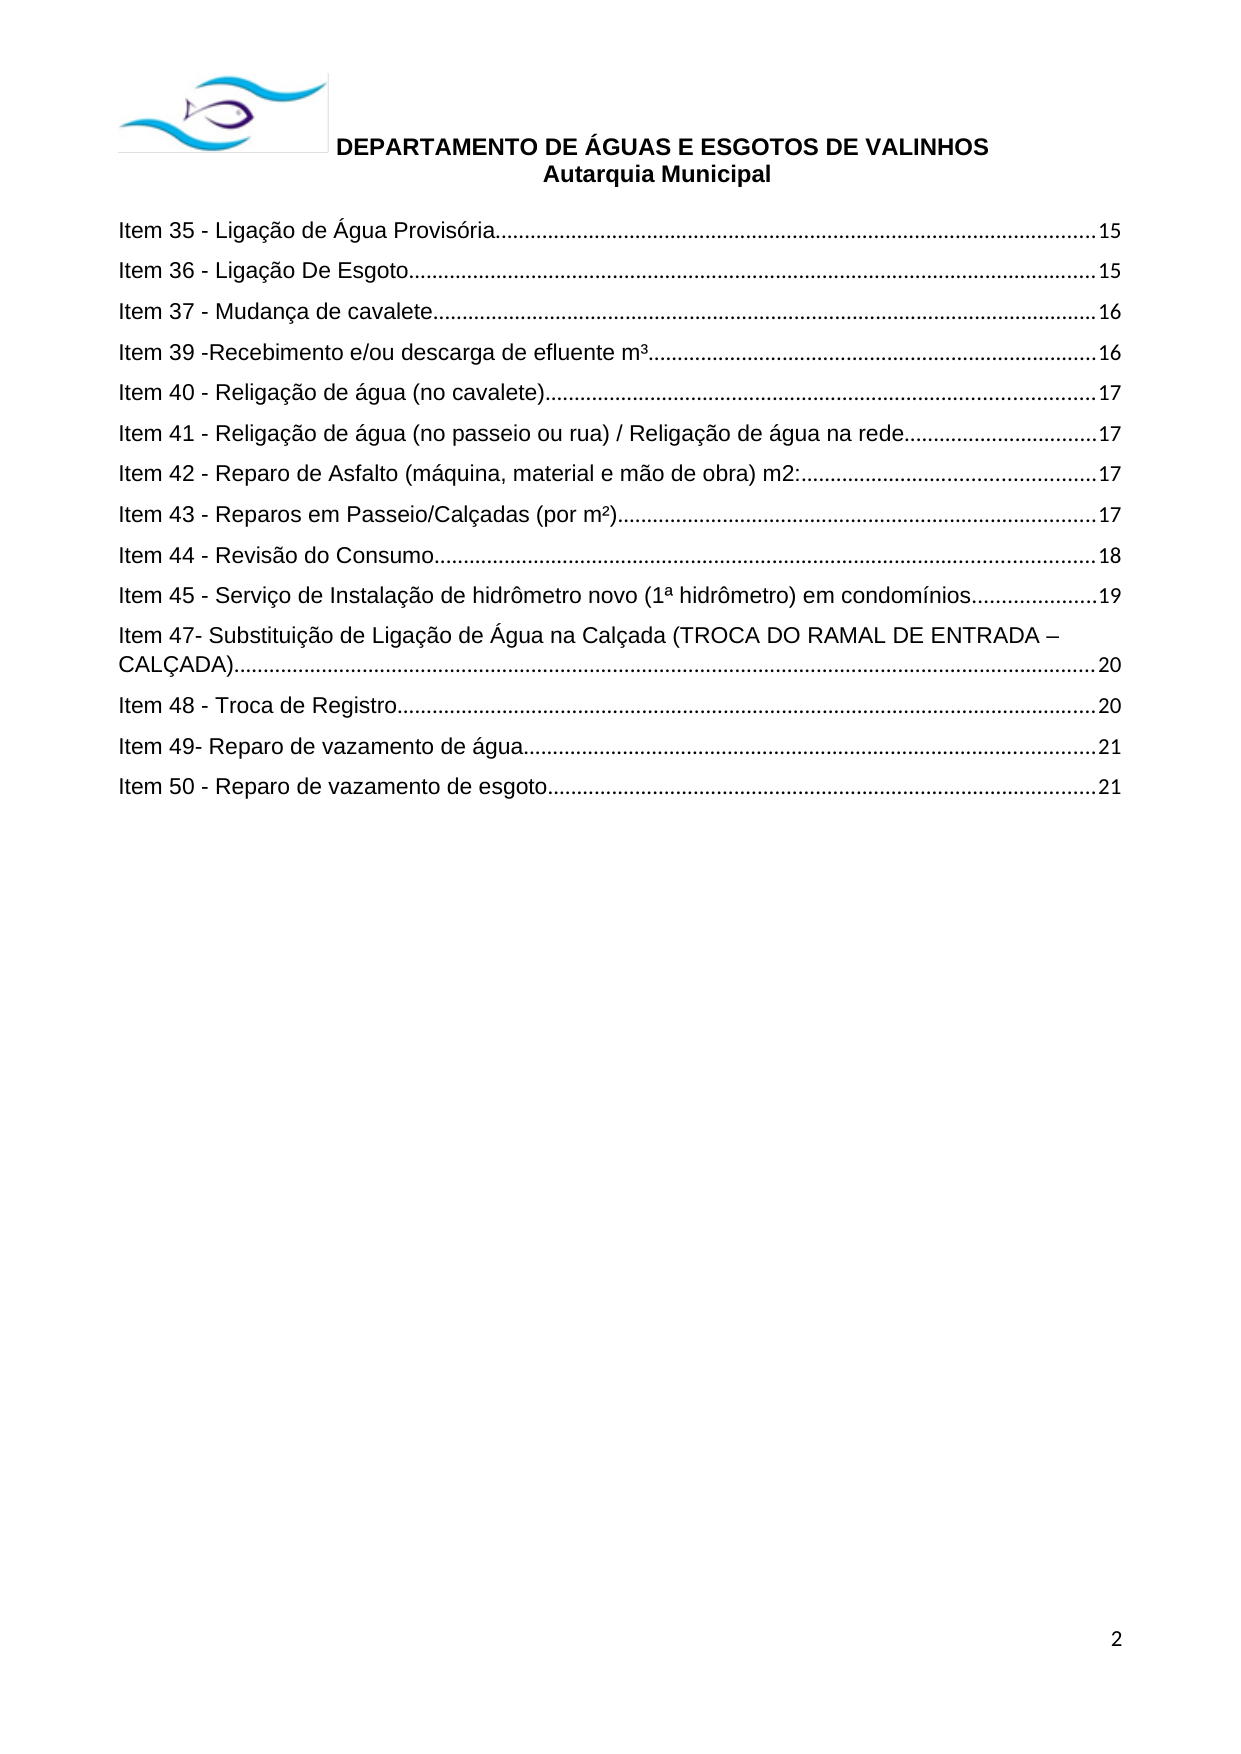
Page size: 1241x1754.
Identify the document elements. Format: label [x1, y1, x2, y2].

picture [118, 73, 329, 156]
